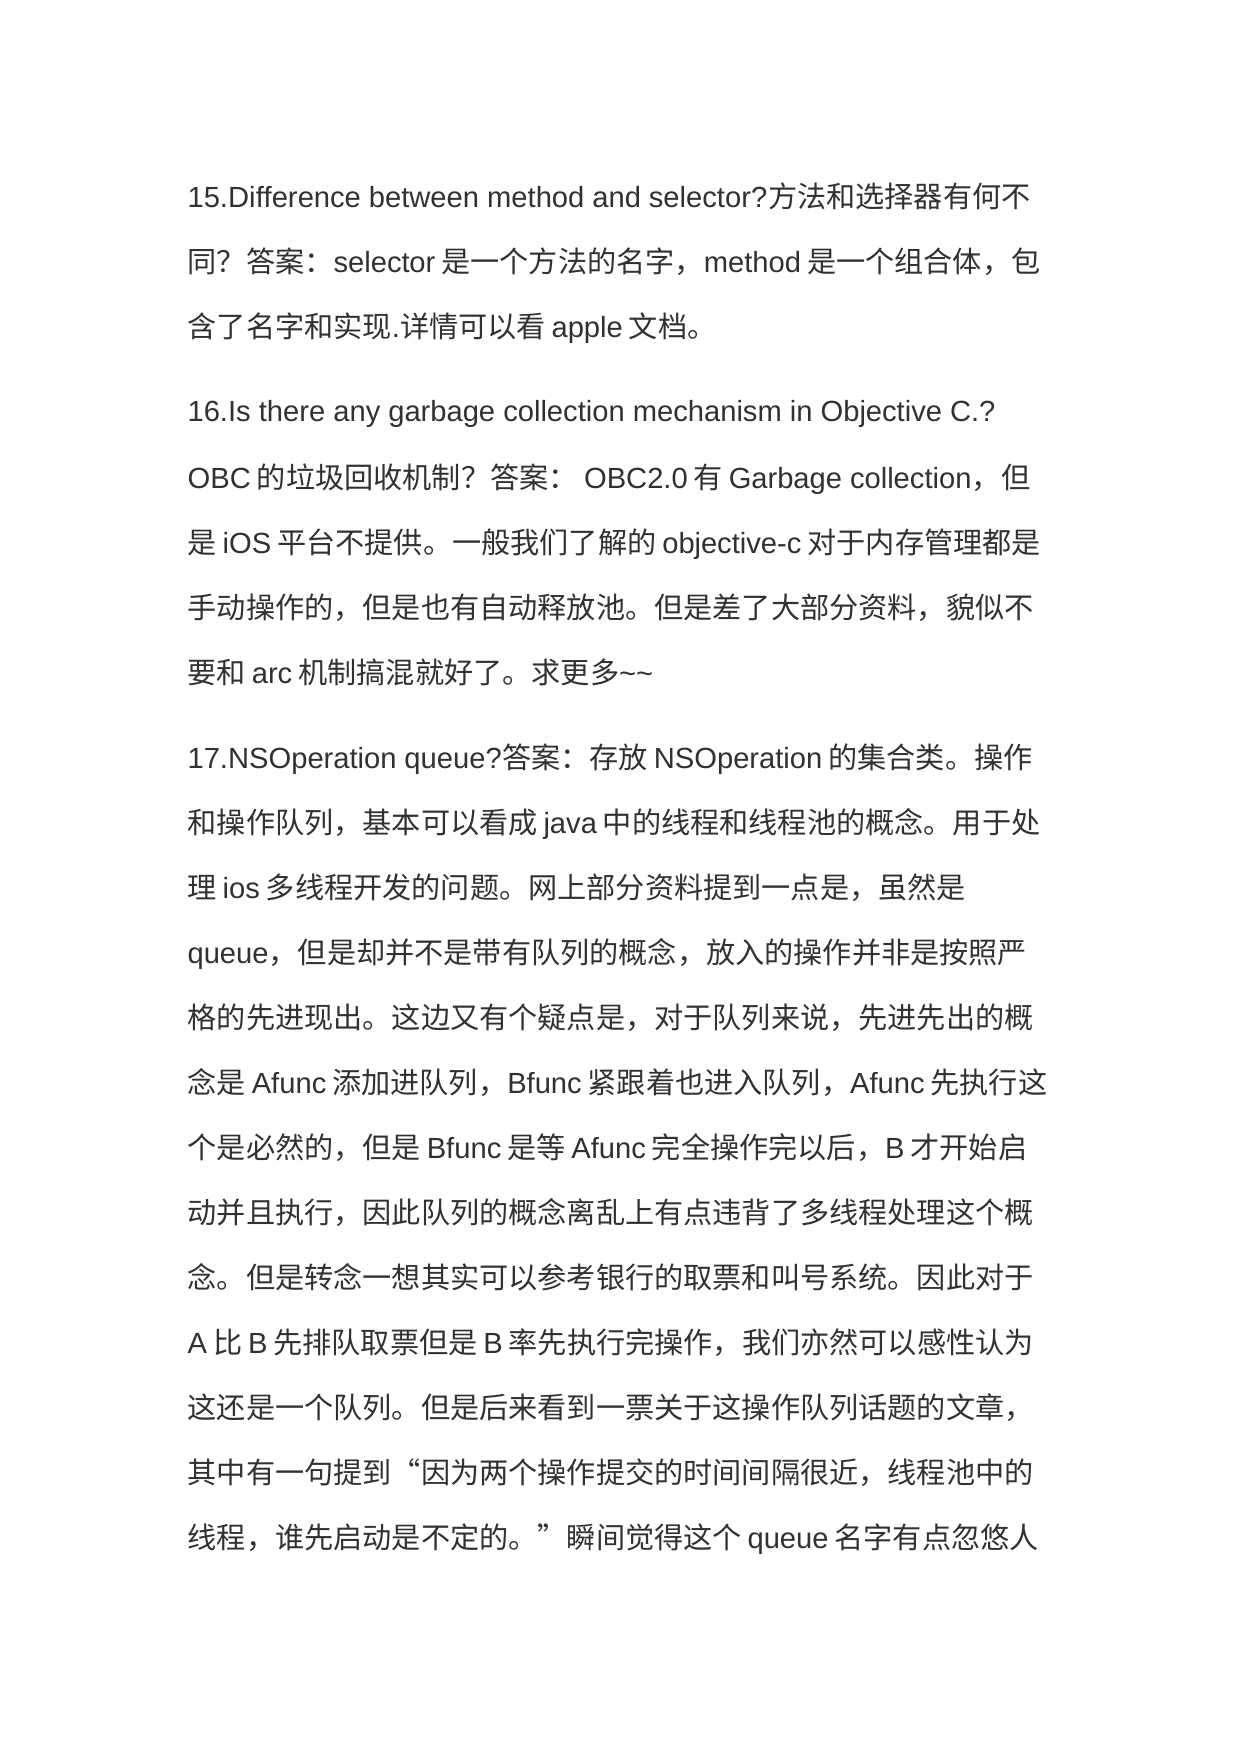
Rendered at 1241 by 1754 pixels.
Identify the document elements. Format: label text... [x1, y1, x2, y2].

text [187, 724, 1053, 1569]
text 16.Is there any garbage collection mechanism in Objective C.? OBC的垃圾回收机制？ 答案： OBC2.0有Garbage collection，但是iOS平台不提供。 一般我们了解的objective-c对于内存管理都是手动操作的，但是也有自动释放池。 但是差了大部分资料，貌似不要和arc机制搞混就好了。 求更多~~ [187, 378, 1053, 703]
text 15.Difference between method and selector? 方法和选择器有何不同？ 答案：selector是一个方法的名字，method是一个组合体，包含了名字和实现. 详情可以看apple文档。 [187, 162, 1053, 357]
